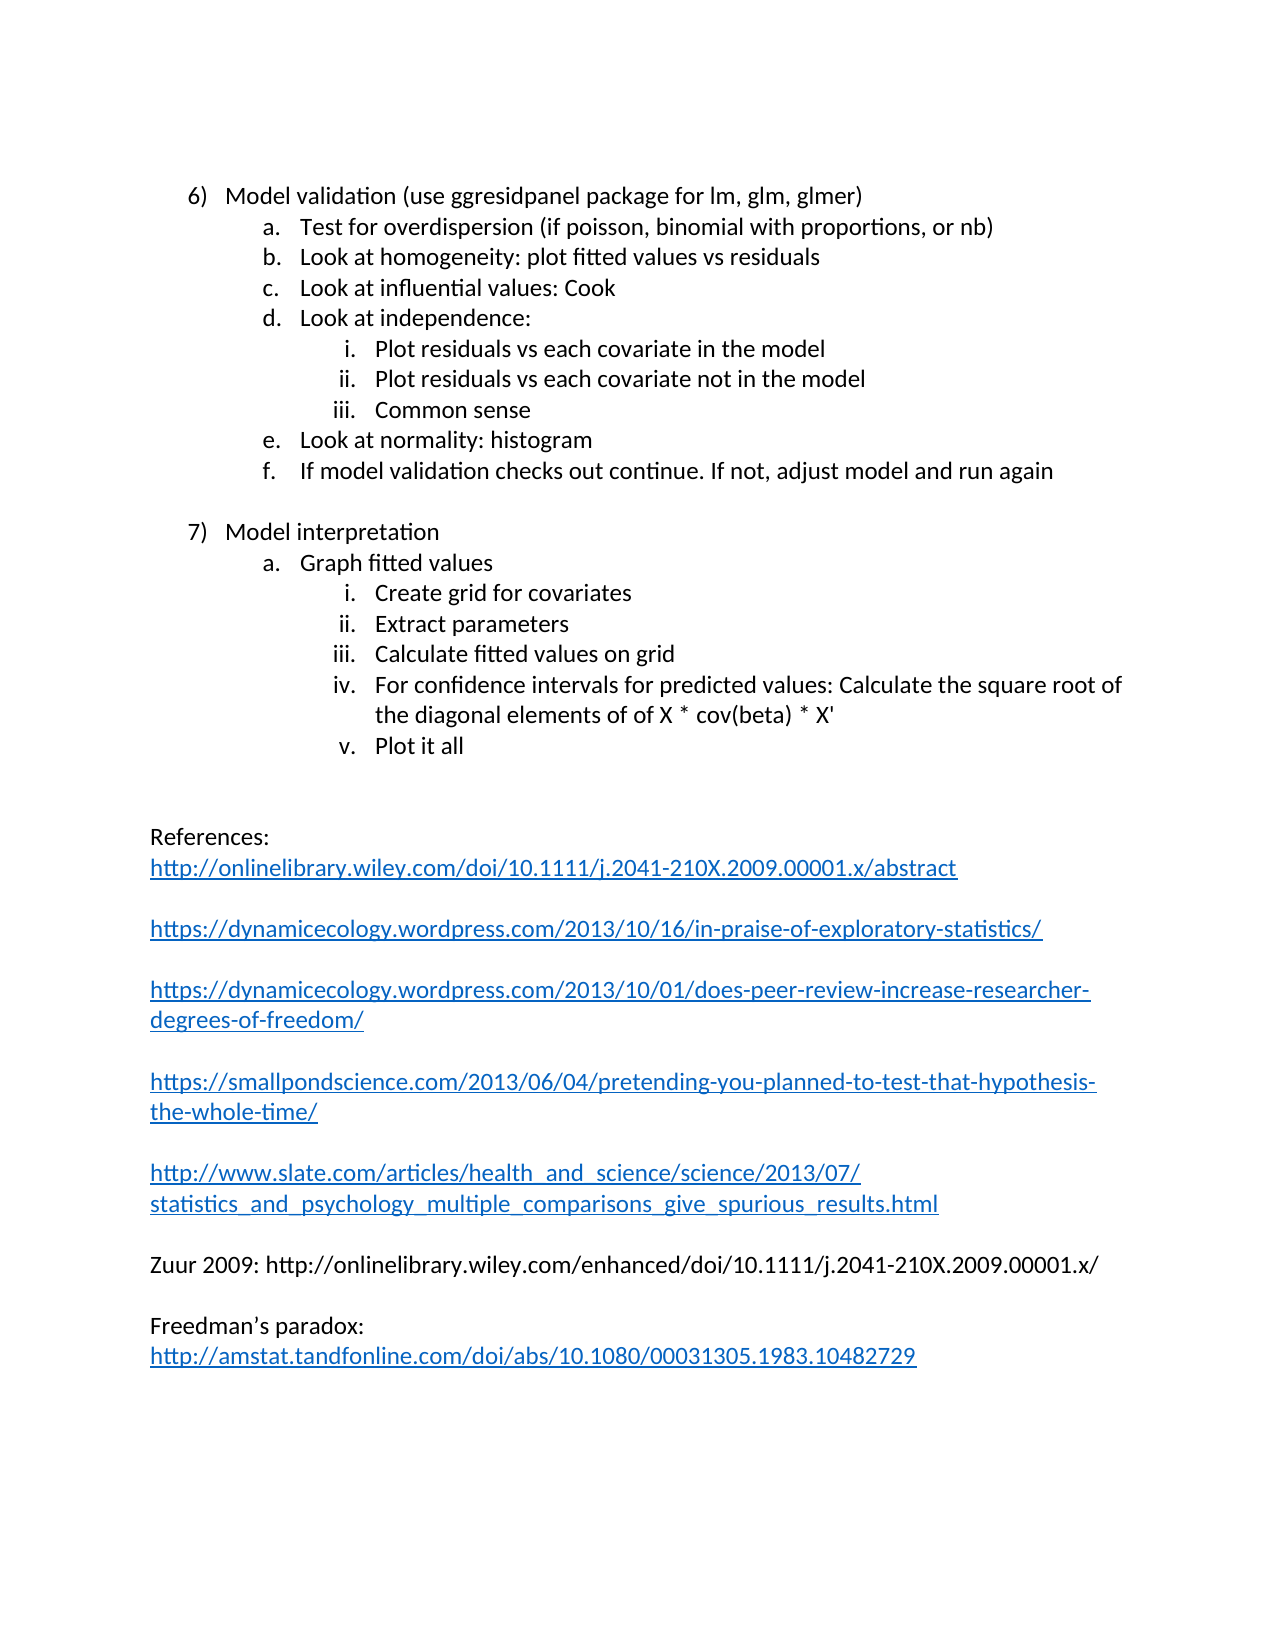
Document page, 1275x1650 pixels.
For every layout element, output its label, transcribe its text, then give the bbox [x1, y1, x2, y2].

list Look at independence: [262, 303, 1125, 333]
list Common sense [356, 394, 1125, 425]
list Plot residuals vs each covariate in the model [356, 333, 1125, 364]
text Freedman’s paradox: http://amstat.tandfonline.com/doi/abs/10.1080/00031305.1983.10482729 [150, 1310, 1125, 1371]
text Zuur 2009: http://onlinelibrary.wiley.com/enhanced/doi/10.1111/j.2041-210X.2009.00001.x/ [150, 1249, 1125, 1279]
text https://dynamicecology.wordpress.com/2013/10/01/does-peer-review-increase-researcher-degrees-of-freedom/ [150, 974, 1125, 1035]
list For confidence intervals for predicted values: Calculate the square root of the diagonal elements of of X * cov(beta) * X' [356, 669, 1125, 730]
list Create grid for covariates [356, 577, 1125, 608]
list Plot residuals vs each covariate not in the model [356, 364, 1125, 394]
text References: [150, 821, 1125, 852]
list Look at normality: histogram [262, 425, 1125, 455]
text http://www.slate.com/articles/health_and_science/science/2013/07/statistics_and_psychology_multiple_comparisons_give_spurious_results.html [150, 1157, 1125, 1218]
text https://smallpondscience.com/2013/06/04/pretending-you-planned-to-test-that-hypothesis-the-whole-time/ [150, 1066, 1125, 1127]
text http://onlinelibrary.wiley.com/doi/10.1111/j.2041-210X.2009.00001.x/abstract [150, 852, 1125, 882]
list Model interpretation [187, 516, 1125, 547]
list Calculate fitted values on grid [356, 638, 1125, 669]
text https://dynamicecology.wordpress.com/2013/10/16/in-praise-of-exploratory-statistics/ [150, 913, 1125, 943]
list Model validation (use ggresidpanel package for lm, glm, glmer) [187, 181, 1125, 211]
list Look at homogeneity: plot fitted values vs residuals [262, 242, 1125, 272]
list Graph fitted values [262, 547, 1125, 577]
list Extract parameters [356, 608, 1125, 638]
list Plot it all [356, 730, 1125, 760]
list Test for overdispersion (if poisson, binomial with proportions, or nb) [262, 211, 1125, 242]
list If model validation checks out continue. If not, adjust model and run again [262, 455, 1125, 486]
list Look at influential values: Cook [262, 272, 1125, 303]
